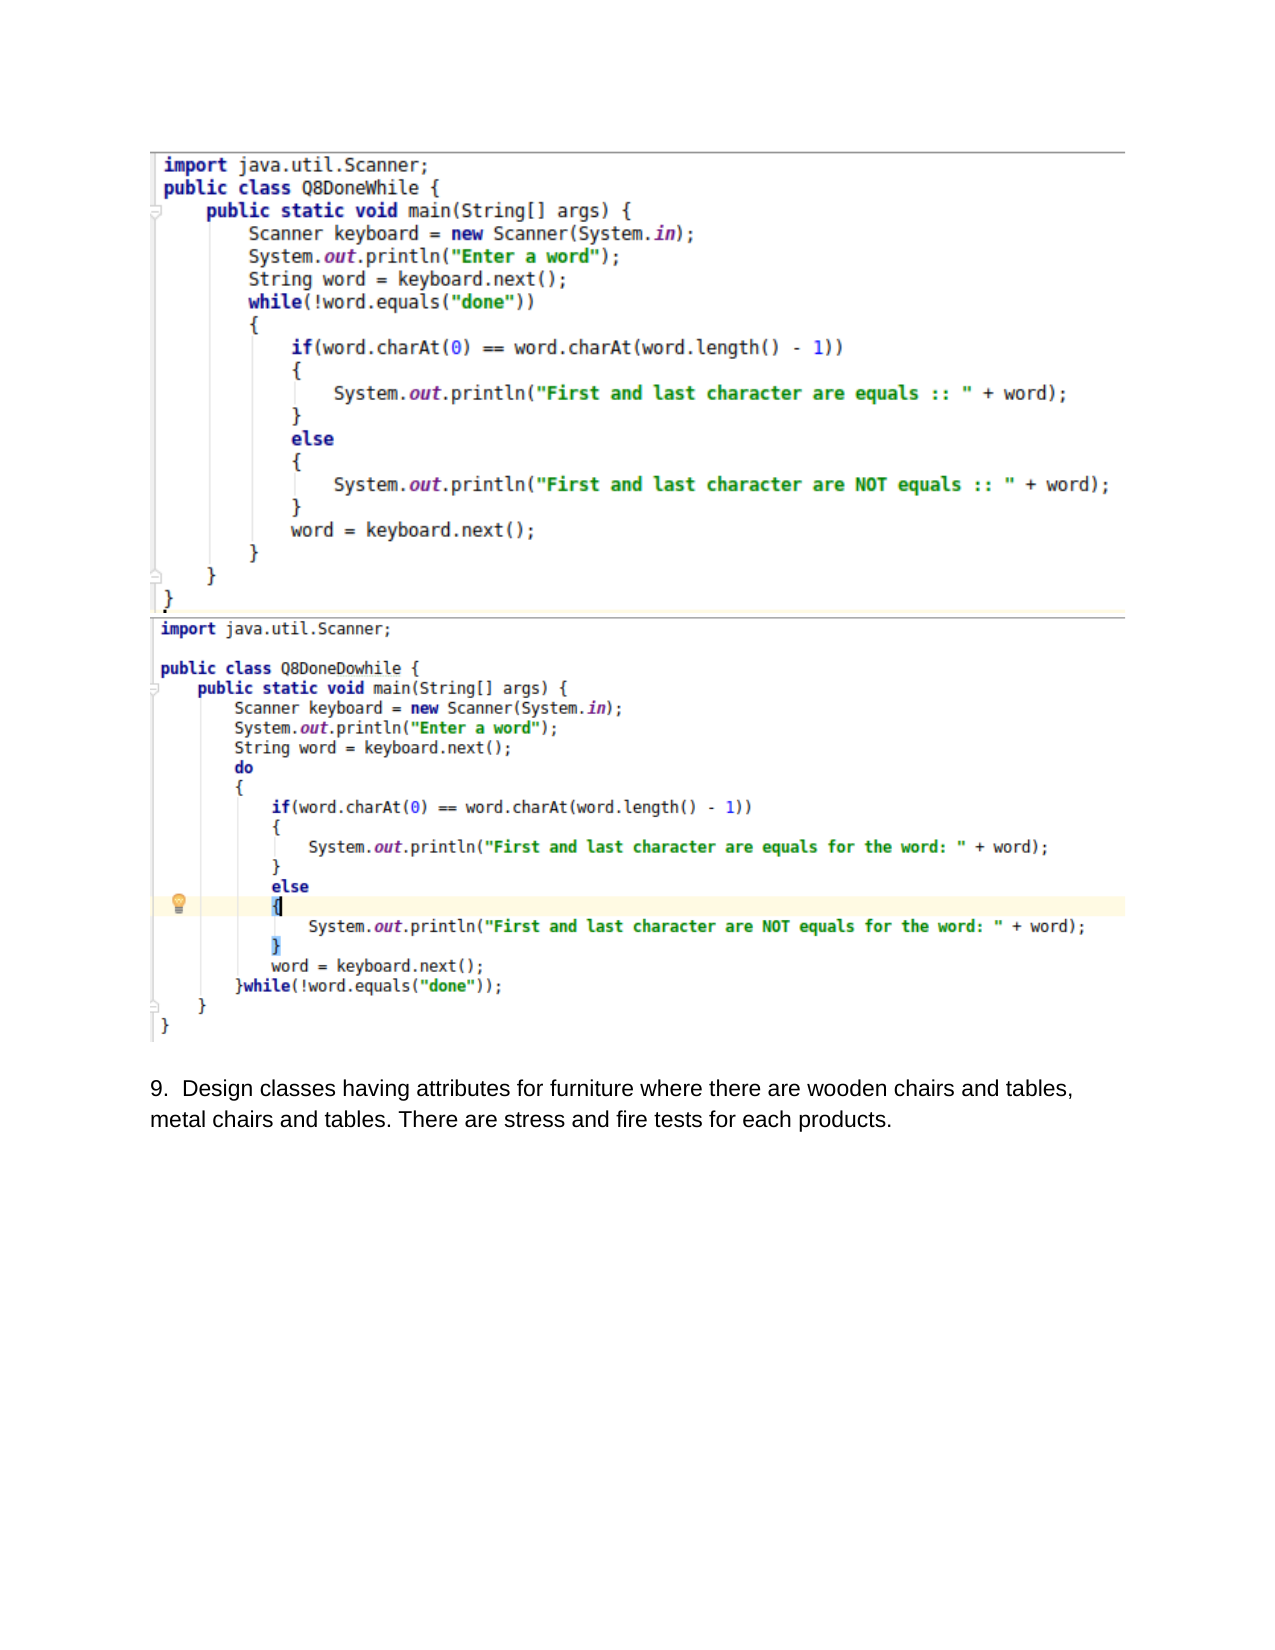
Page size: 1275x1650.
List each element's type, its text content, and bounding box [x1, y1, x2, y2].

picture [150, 150, 1125, 613]
text 9. Design classes having attributes for furniture where there are wooden chairs and tables, metal chairs and tables. There are stress and fire tests for each products. [150, 1075, 1125, 1132]
picture [150, 616, 1125, 1042]
